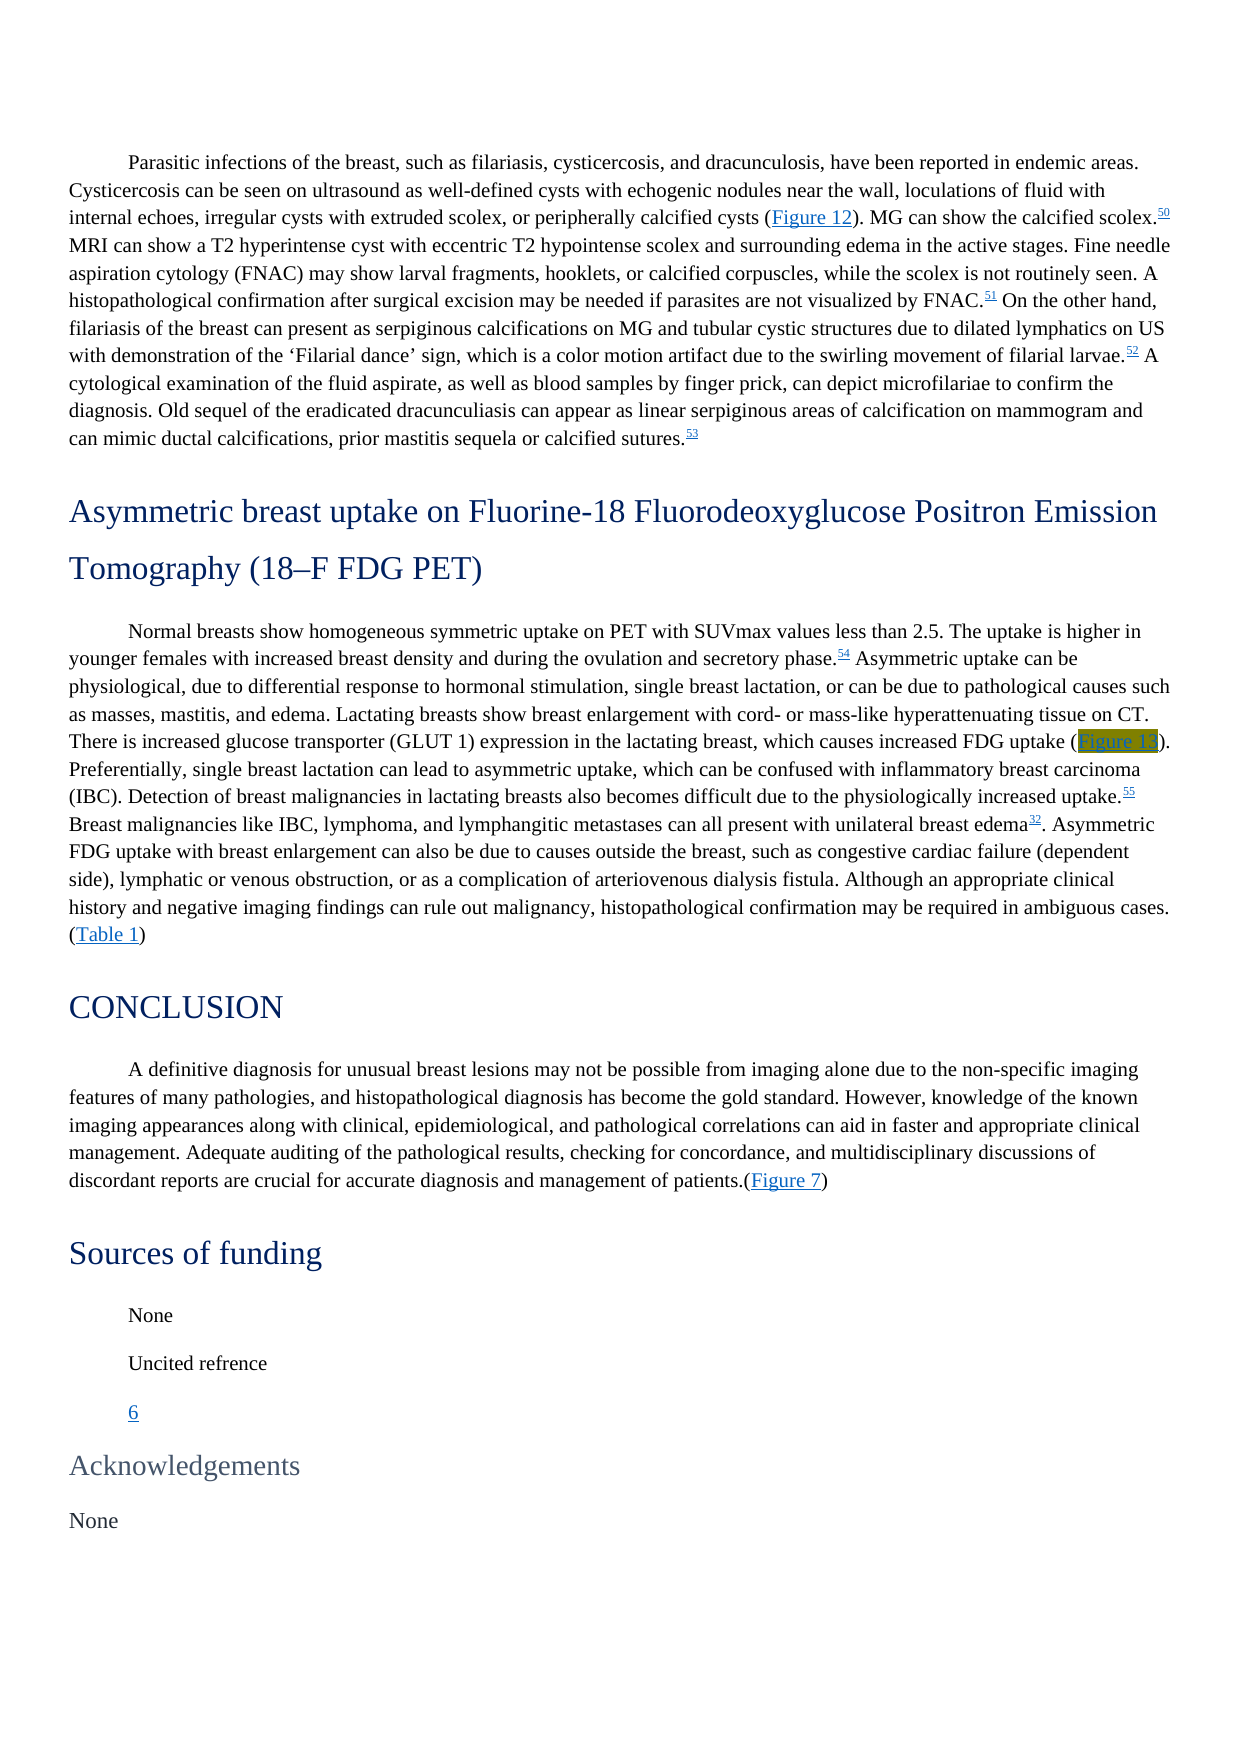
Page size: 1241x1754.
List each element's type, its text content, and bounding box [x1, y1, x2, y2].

text Normal breasts show homogeneous symmetric uptake on PET with SUVmax values less than 2.5. The uptake is higher in younger females with increased breast density and during the ovulation and secretory phase.54 Asymmetric uptake can be physiological, due to differential response to hormonal stimulation, single breast lactation, or can be due to pathological causes such as masses, mastitis, and edema. Lactating breasts show breast enlargement with cord- or mass-like hyperattenuating tissue on CT. There is increased glucose transporter (GLUT 1) expression in the lactating breast, which causes increased FDG uptake (Figure 13). Preferentially, single breast lactation can lead to asymmetric uptake, which can be confused with inflammatory breast carcinoma (IBC). Detection of breast malignancies in lactating breasts also becomes difficult due to the physiologically increased uptake.55 Breast malignancies like IBC, lymphoma, and lymphangitic metastases can all present with unilateral breast edema32. Asymmetric FDG uptake with breast enlargement can also be due to causes outside the breast, such as congestive cardiac failure (dependent side), lymphatic or venous obstruction, or as a complication of arteriovenous dialysis fistula. Although an appropriate clinical history and negative imaging findings can rule out malignancy, histopathological confirmation may be required in ambiguous cases.(Table 1) [69, 619, 1171, 946]
text Asymmetric breast uptake on Fluorine-18 Fluorodeoxyglucose Positron Emission Tomography (18–F FDG PET) [69, 491, 1171, 587]
text CONCLUSION [69, 987, 1171, 1026]
text Parasitic infections of the breast, such as filariasis, cysticercosis, and dracunculosis, have been reported in endemic areas. Cysticercosis can be seen on ultrasound as well-defined cysts with echogenic nodules near the wall, loculations of fluid with internal echoes, irregular cysts with extruded scolex, or peripherally calcified cysts (Figure 12). MG can show the calcified scolex.50 MRI can show a T2 hyperintense cyst with eccentric T2 hypointense scolex and surrounding edema in the active stages. Fine needle aspiration cytology (FNAC) may show larval fragments, hooklets, or calcified corpuscles, while the scolex is not routinely seen. A histopathological confirmation after surgical excision may be needed if parasites are not visualized by FNAC.51 On the other hand, filariasis of the breast can present as serpiginous calcifications on MG and tubular cystic structures due to dilated lymphatics on US with demonstration of the ‘Filarial dance’ sign, which is a color motion artifact due to the swirling movement of filarial larvae.52 A cytological examination of the fluid aspirate, as well as blood samples by finger prick, can depict microfilariae to confirm the diagnosis. Old sequel of the eradicated dracunculiasis can appear as linear serpiginous areas of calcification on mammogram and can mimic ductal calcifications, prior mastitis sequela or calcified sutures.53 [69, 150, 1171, 450]
text Sources of funding [69, 1233, 1171, 1271]
text None [69, 1508, 1171, 1534]
text 6 [69, 1400, 1171, 1424]
text Acknowledgements [69, 1448, 1171, 1482]
text None [69, 1303, 1171, 1327]
text A definitive diagnosis for unusual breast lesions may not be possible from imaging alone due to the non-specific imaging features of many pathologies, and histopathological diagnosis has become the gold standard. However, knowledge of the known imaging appearances along with clinical, epidemiological, and pathological correlations can aid in faster and appropriate clinical management. Adequate auditing of the pathological results, checking for concordance, and multidisciplinary discussions of discordant reports are crucial for accurate diagnosis and management of patients.(Figure 7) [69, 1057, 1171, 1192]
text Uncited refrence [69, 1351, 1171, 1375]
